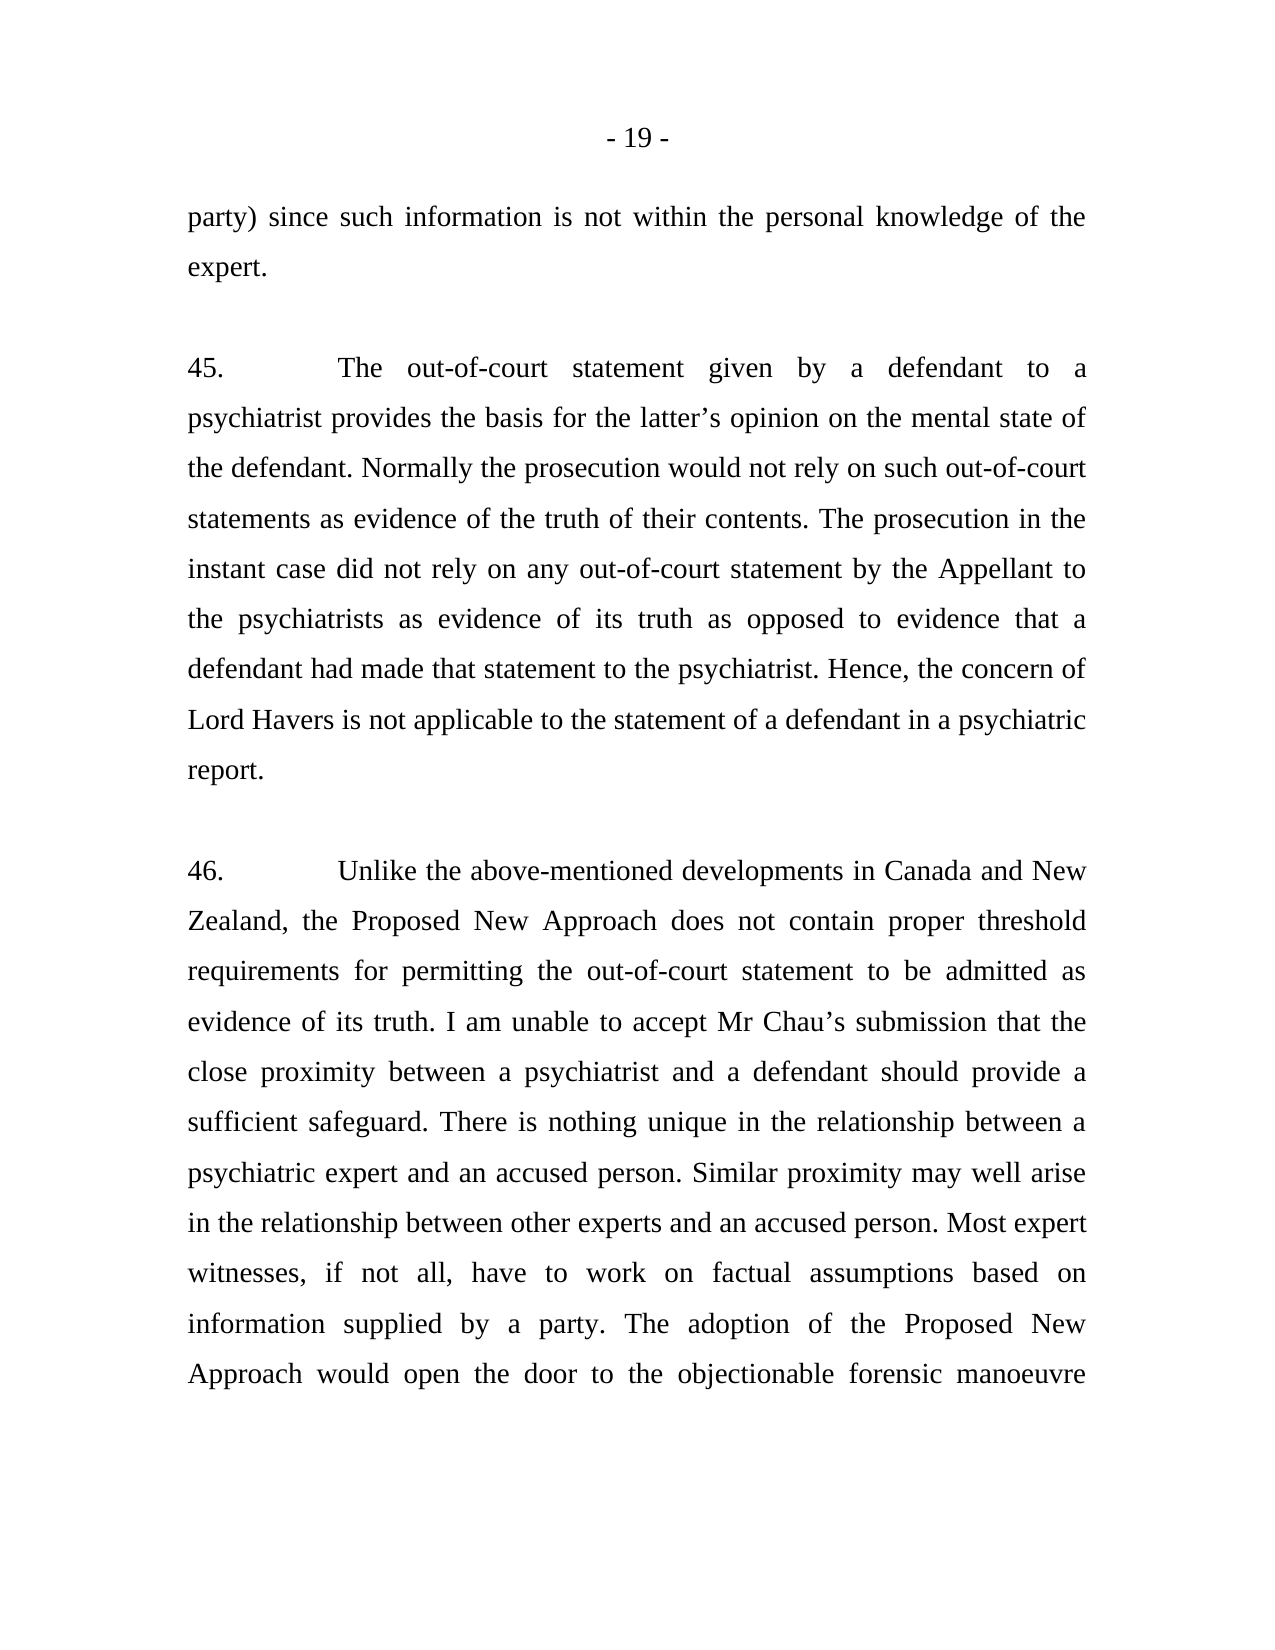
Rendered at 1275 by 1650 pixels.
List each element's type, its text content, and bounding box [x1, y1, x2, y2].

list The out-of-court statement given by a defendant to a psychiatrist provides the basis for the latter’s opinion on the mental state of the defendant. Normally the prosecution would not rely on such out-of-court statements as evidence of the truth of their contents. The prosecution in the instant case did not rely on any out-of-court statement by the Appellant to the psychiatrists as evidence of its truth as opposed to evidence that a defendant had made that statement to the psychiatrist. Hence, the concern of Lord Havers is not applicable to the statement of a defendant in a psychiatric report. [187, 350, 1087, 786]
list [187, 853, 1087, 1389]
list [187, 199, 1087, 283]
